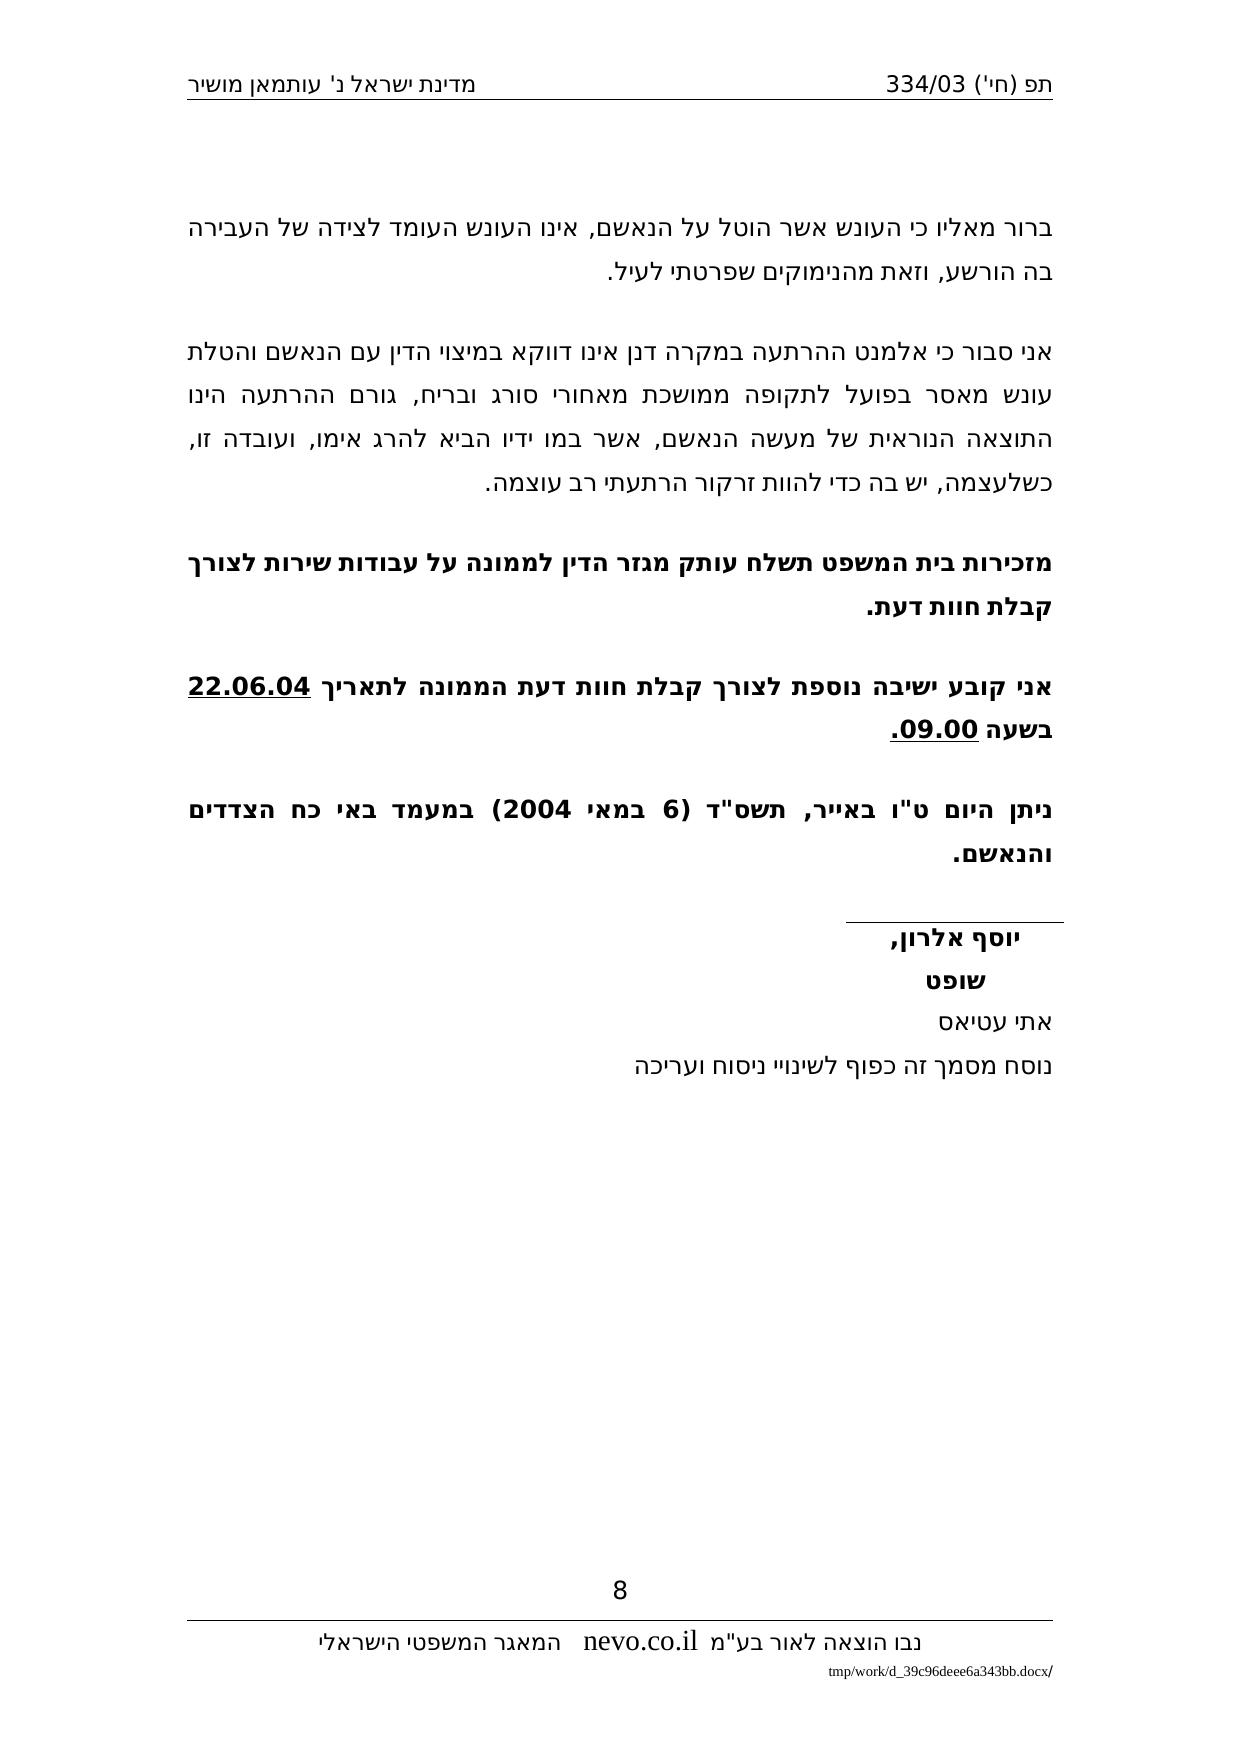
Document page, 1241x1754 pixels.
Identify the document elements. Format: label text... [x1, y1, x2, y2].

text נוסח מסמך זה כפוף לשינויי ניסוח ועריכה [187, 1051, 1053, 1081]
text ברור מאליו כי העונש אשר הוטל על הנאשם, אינו העונש העומד לצידה של העבירה בה הורשע, וזאת מהנימוקים שפרטתי לעיל. [187, 213, 1053, 286]
text ניתן היום ט"ו באייר, תשס"ד (6 במאי 2004) במעמד באי כח הצדדים והנאשם. [187, 796, 1053, 868]
table_header יוסף אלרון, שופט [846, 923, 1064, 1008]
text מזכירות בית המשפט תשלח עותק מגזר הדין לממונה על עבודות שירות לצורך קבלת חוות דעת. [187, 548, 1053, 621]
text אני סבור כי אלמנט ההרתעה במקרה דנן אינו דווקא במיצוי הדין עם הנאשם והטלת עונש מאסר בפועל לתקופה ממושכת מאחורי סורג ובריח, גורם ההרתעה הינו התוצאה הנוראית של מעשה הנאשם, אשר במו ידיו הביא להרג אימו, ועובדה זו, כשלעצמה, יש בה כדי להוות זרקור הרתעתי רב עוצמה. [187, 337, 1053, 498]
text אני קובע ישיבה נוספת לצורך קבלת חוות דעת הממונה לתאריך 22.06.04 בשעה 09.00. [187, 672, 1053, 745]
text אתי עטיאס [187, 1008, 1053, 1037]
